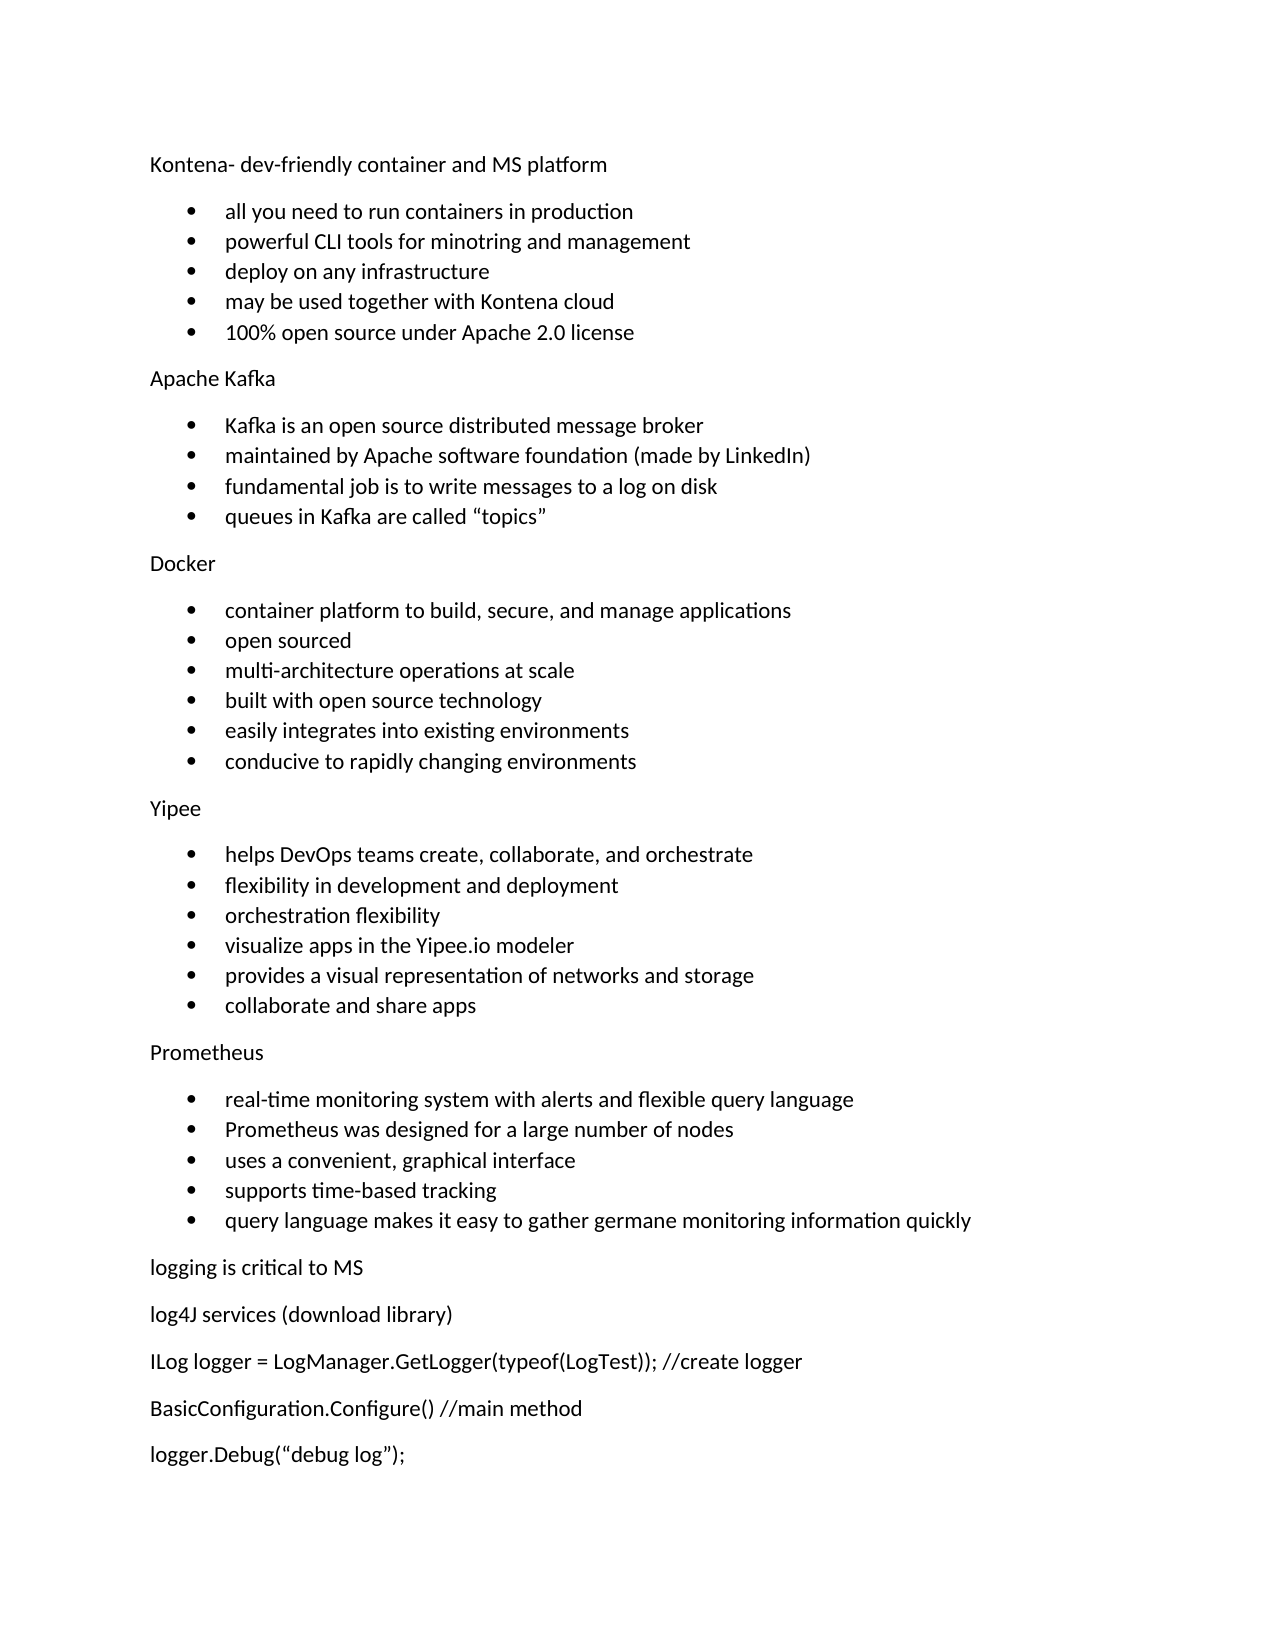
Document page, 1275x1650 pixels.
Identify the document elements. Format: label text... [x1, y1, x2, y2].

list open sourced [187, 626, 1125, 654]
list orchestration flexibility [187, 901, 1125, 929]
list real-time monitoring system with alerts and flexible query language [187, 1085, 1125, 1113]
list collaborate and share apps [187, 992, 1125, 1020]
list conducive to rapidly changing environments [187, 747, 1125, 775]
list may be used together with Kontena cloud [187, 287, 1125, 316]
list supports time-based tracking [187, 1176, 1125, 1204]
text logger.Debug(“debug log”); [150, 1441, 1125, 1469]
list Prometheus was designed for a large number of nodes [187, 1116, 1125, 1144]
list all you need to run containers in production [187, 197, 1125, 225]
list easily integrates into existing environments [187, 717, 1125, 745]
list built with open source technology [187, 686, 1125, 714]
list fundamental job is to write messages to a log on disk [187, 472, 1125, 500]
text log4J services (download library) [150, 1300, 1125, 1328]
list uses a convenient, graphical interface [187, 1146, 1125, 1174]
text Apache Kafka [150, 364, 1125, 393]
text Docker [150, 549, 1125, 577]
list deploy on any infrastructure [187, 257, 1125, 285]
list 100% open source under Apache 2.0 license [187, 318, 1125, 346]
text Yipee [150, 794, 1125, 822]
list flexibility in development and deployment [187, 871, 1125, 899]
list Kafka is an open source distributed message broker [187, 411, 1125, 439]
list helps DevOps teams create, collaborate, and orchestrate [187, 841, 1125, 869]
text ILog logger = LogManager.GetLogger(typeof(LogTest)); //create logger [150, 1347, 1125, 1375]
text logging is critical to MS [150, 1253, 1125, 1281]
list visualize apps in the Yipee.io modeler [187, 931, 1125, 959]
text Kontena- dev-friendly container and MS platform [150, 150, 1125, 178]
list multi-architecture operations at scale [187, 656, 1125, 684]
list powerful CLI tools for minotring and management [187, 227, 1125, 255]
list container platform to build, secure, and manage applications [187, 596, 1125, 624]
text Prometheus [150, 1038, 1125, 1067]
text BasicConfiguration.Configure() //main method [150, 1394, 1125, 1422]
list queues in Kafka are called “topics” [187, 502, 1125, 530]
list maintained by Apache software foundation (made by LinkedIn) [187, 442, 1125, 470]
list provides a visual representation of networks and storage [187, 961, 1125, 989]
list query language makes it easy to gather germane monitoring information quickly [187, 1206, 1125, 1234]
